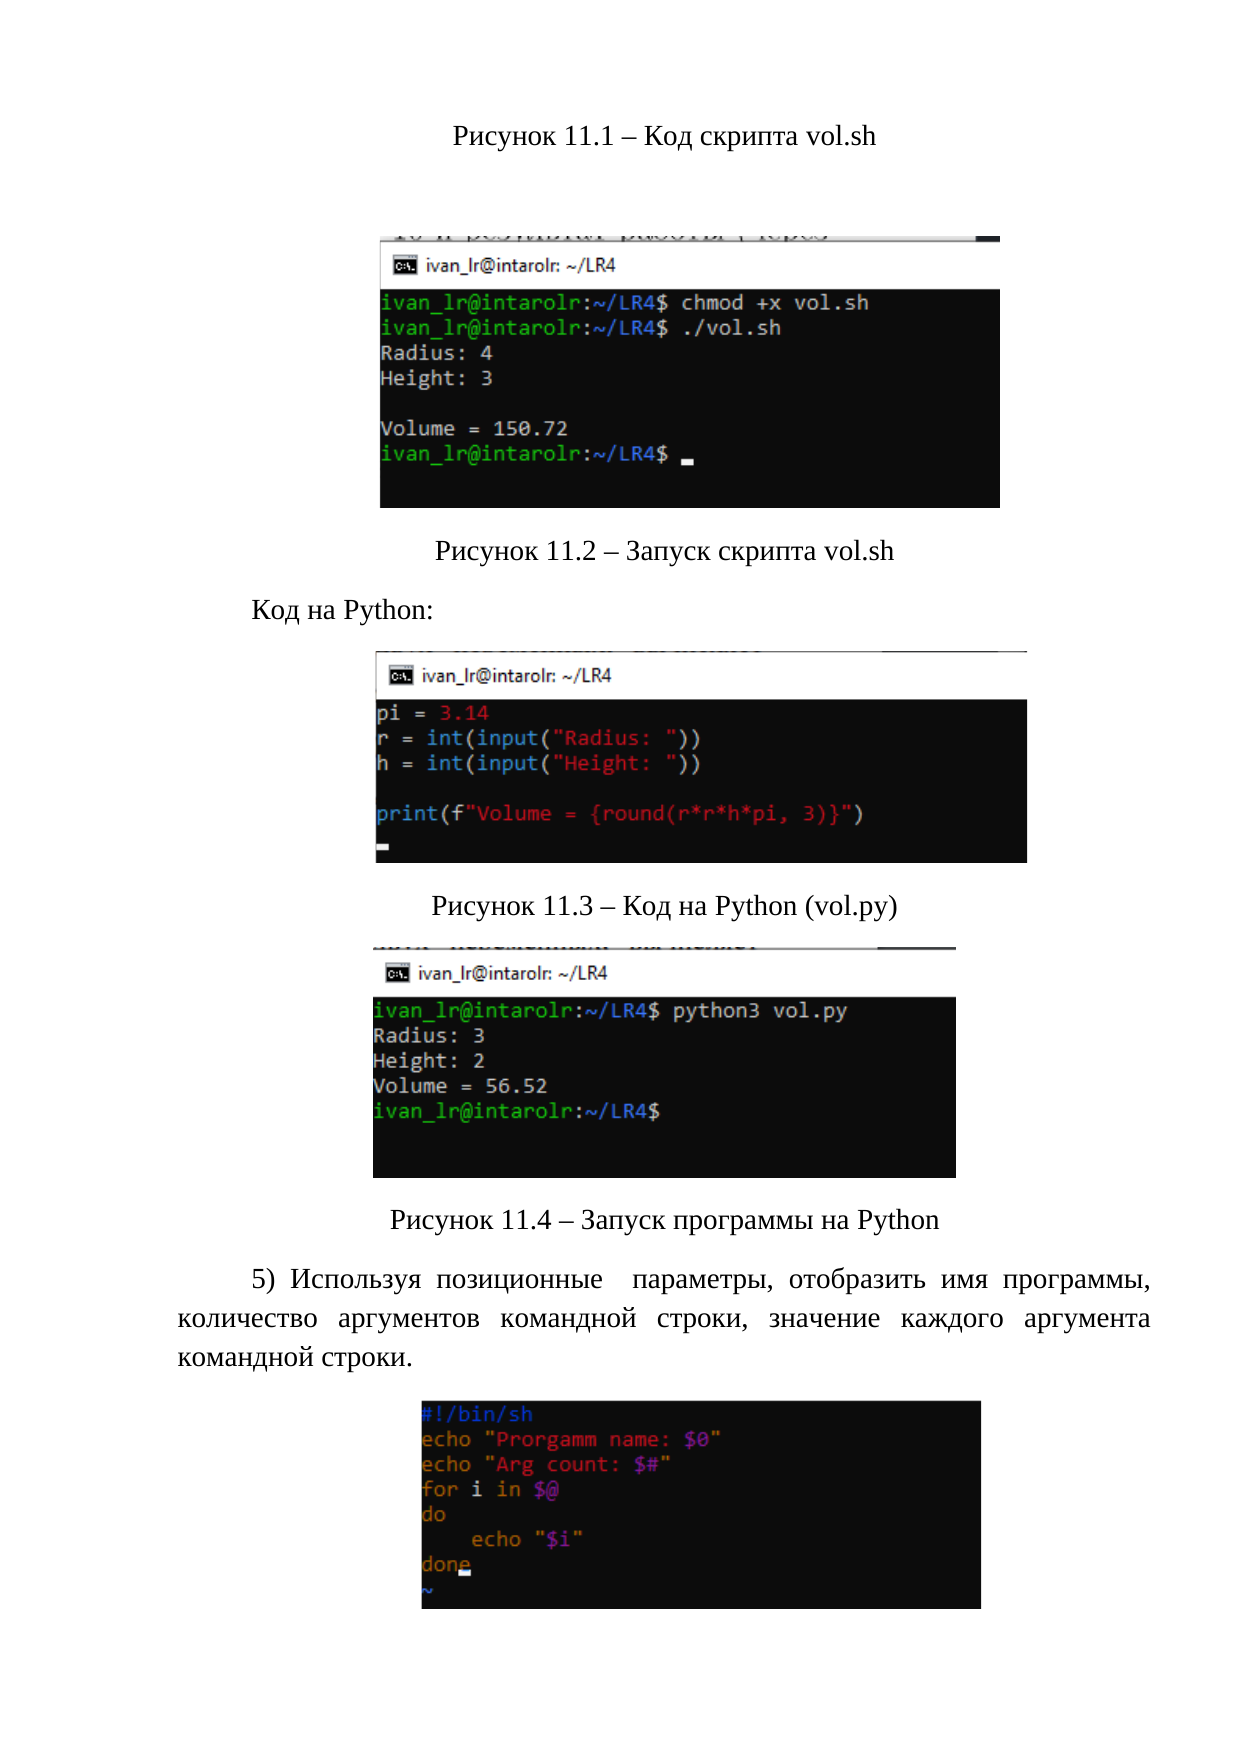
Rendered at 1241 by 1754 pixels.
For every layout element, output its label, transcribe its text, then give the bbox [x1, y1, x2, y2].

picture [375, 651, 1028, 863]
text Рисунок 11.3 – Код на Python (vol.py) [177, 888, 1152, 922]
text Рисунок 11.4 – Запуск программы на Python [177, 1202, 1152, 1236]
text 5) Используя позиционные параметры, отобразить имя программы, количество аргументов командной строки, значение каждого аргумента командной строки. [177, 1262, 1152, 1372]
text Рисунок 11.2 – Запуск скрипта vol.sh [177, 533, 1152, 567]
picture [379, 236, 1000, 508]
text Код на Python: [177, 592, 1152, 626]
text Рисунок 11.1 – Код скрипта vol.sh [177, 118, 1152, 152]
picture [421, 1398, 982, 1609]
picture [373, 947, 956, 1178]
